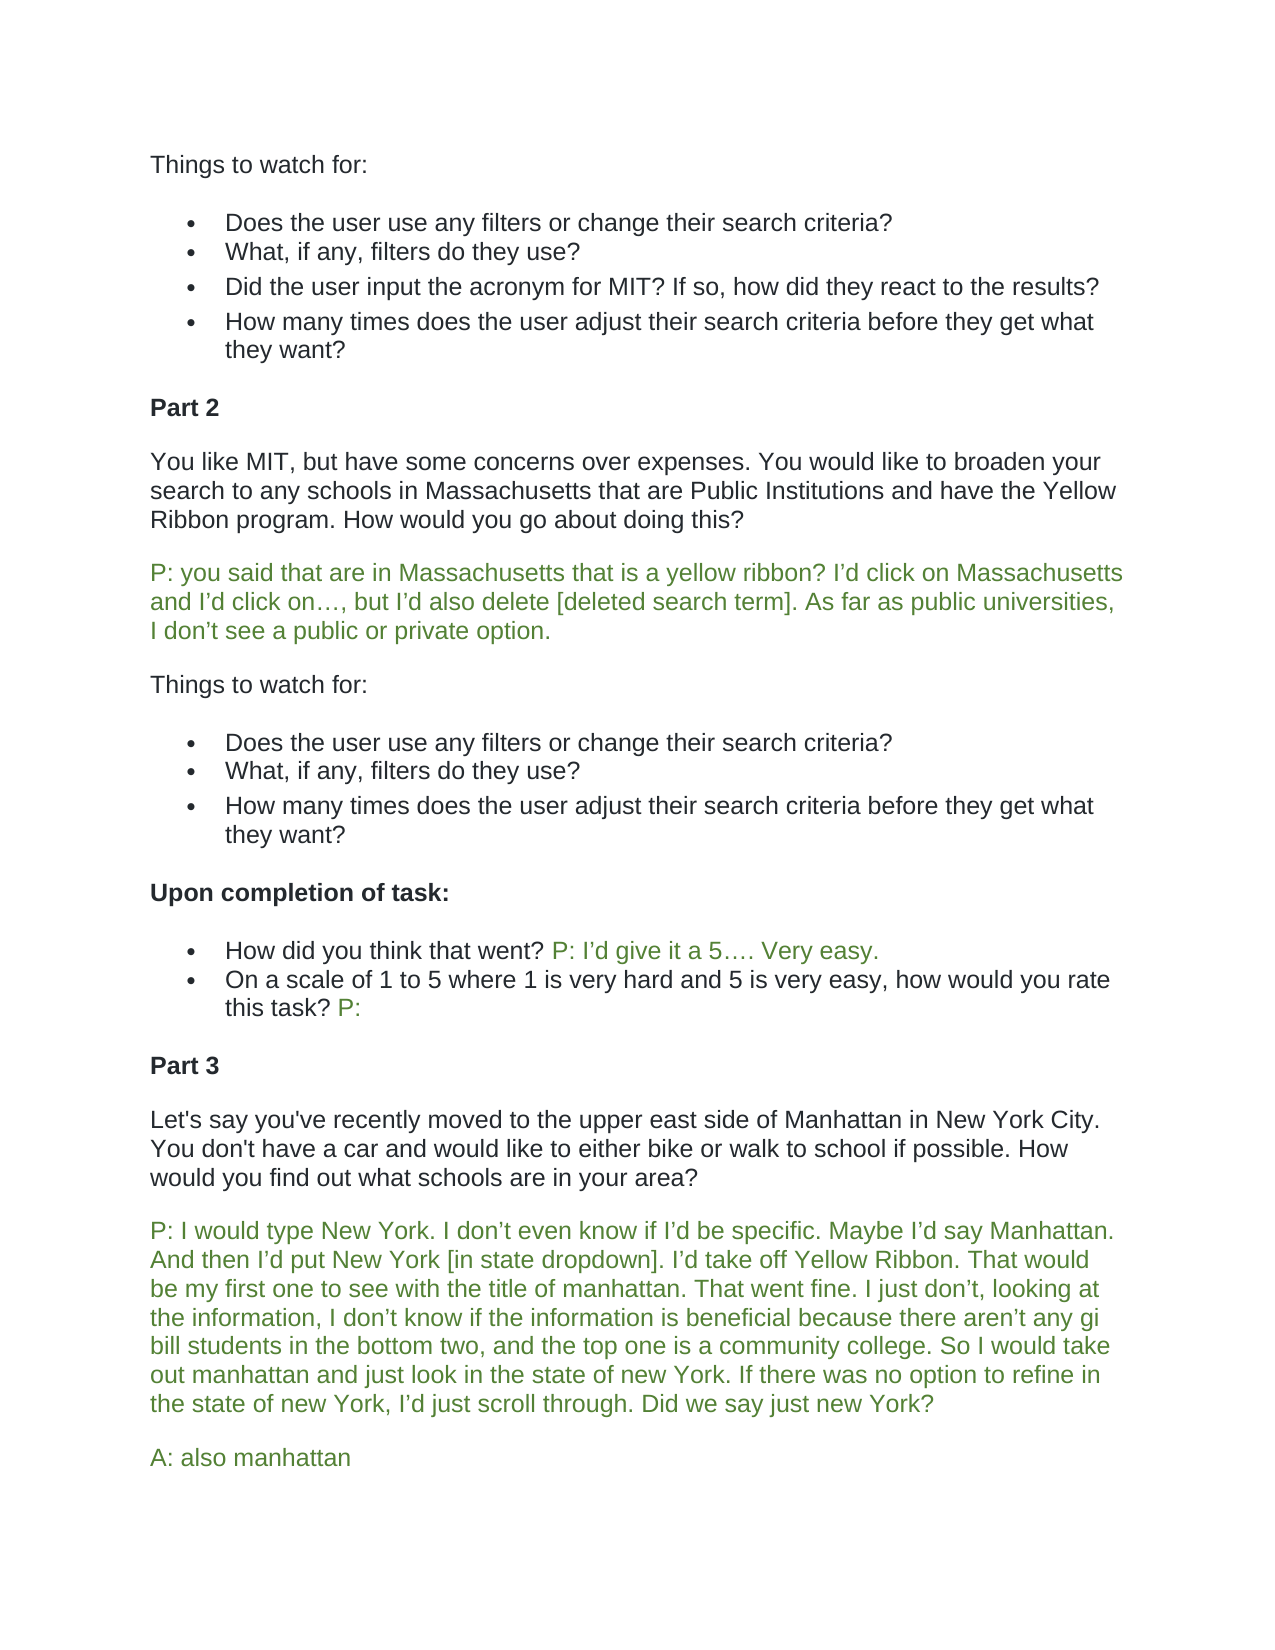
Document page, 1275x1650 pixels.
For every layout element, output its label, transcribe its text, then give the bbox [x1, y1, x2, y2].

list Does the user use any filters or change their search criteria? [187, 727, 1125, 756]
list What, if any, filters do they use? [187, 756, 1125, 785]
list Did the user input the acronym for MIT? If so, how did they react to the results? [187, 272, 1125, 300]
text You like MIT, but have some concerns over expenses. You would like to broaden your search to any schools in Massachusetts that are Public Institutions and have the Yellow Ribbon program. How would you go about doing this? [150, 447, 1125, 533]
text P: I would type New York. I don’t even know if I’d be specific. Maybe I’d say Manhattan. And then I’d put New York [in state dropdown]. I’d take off Yellow Ribbon. That would be my first one to see with the title of manhattan. That went fine. I just don’t, looking at the information, I don’t know if the information is beneficial because there aren’t any gi bill students in the bottom two, and the top one is a community college. So I would take out manhattan and just look in the state of new York. If there was no option to refine in the state of new York, I’d just scroll through. Did we say just new York? [150, 1216, 1125, 1417]
list What, if any, filters do they use? [187, 237, 1125, 265]
text Part 3 [150, 1051, 1125, 1080]
text A: also manhattan [150, 1442, 1125, 1471]
text P: you said that are in Massachusetts that is a yellow ribbon? I’d click on Massachusetts and I’d click on…, but I’d also delete [deleted search term]. As far as public universities, I don’t see a public or private option. [150, 558, 1125, 644]
text Upon completion of task: [150, 878, 1125, 907]
list On a scale of 1 to 5 where 1 is very hard and 5 is very easy, how would you rate this task? P: [187, 964, 1125, 1022]
text Things to watch for: [150, 669, 1125, 698]
text Let's say you've recently moved to the upper east side of Manhattan in New York City. You don't have a car and would like to either bike or walk to school if possible. How would you find out what schools are in your area? [150, 1105, 1125, 1191]
text Things to watch for: [150, 150, 1125, 179]
list How many times does the user adjust their search criteria before they get what they want? [187, 791, 1125, 849]
list Does the user use any filters or change their search criteria? [187, 208, 1125, 237]
list How did you think that went? P: I’d give it a 5…. Very easy. [187, 936, 1125, 964]
list How many times does the user adjust their search criteria before they get what they want? [187, 307, 1125, 364]
text Part 2 [150, 393, 1125, 422]
